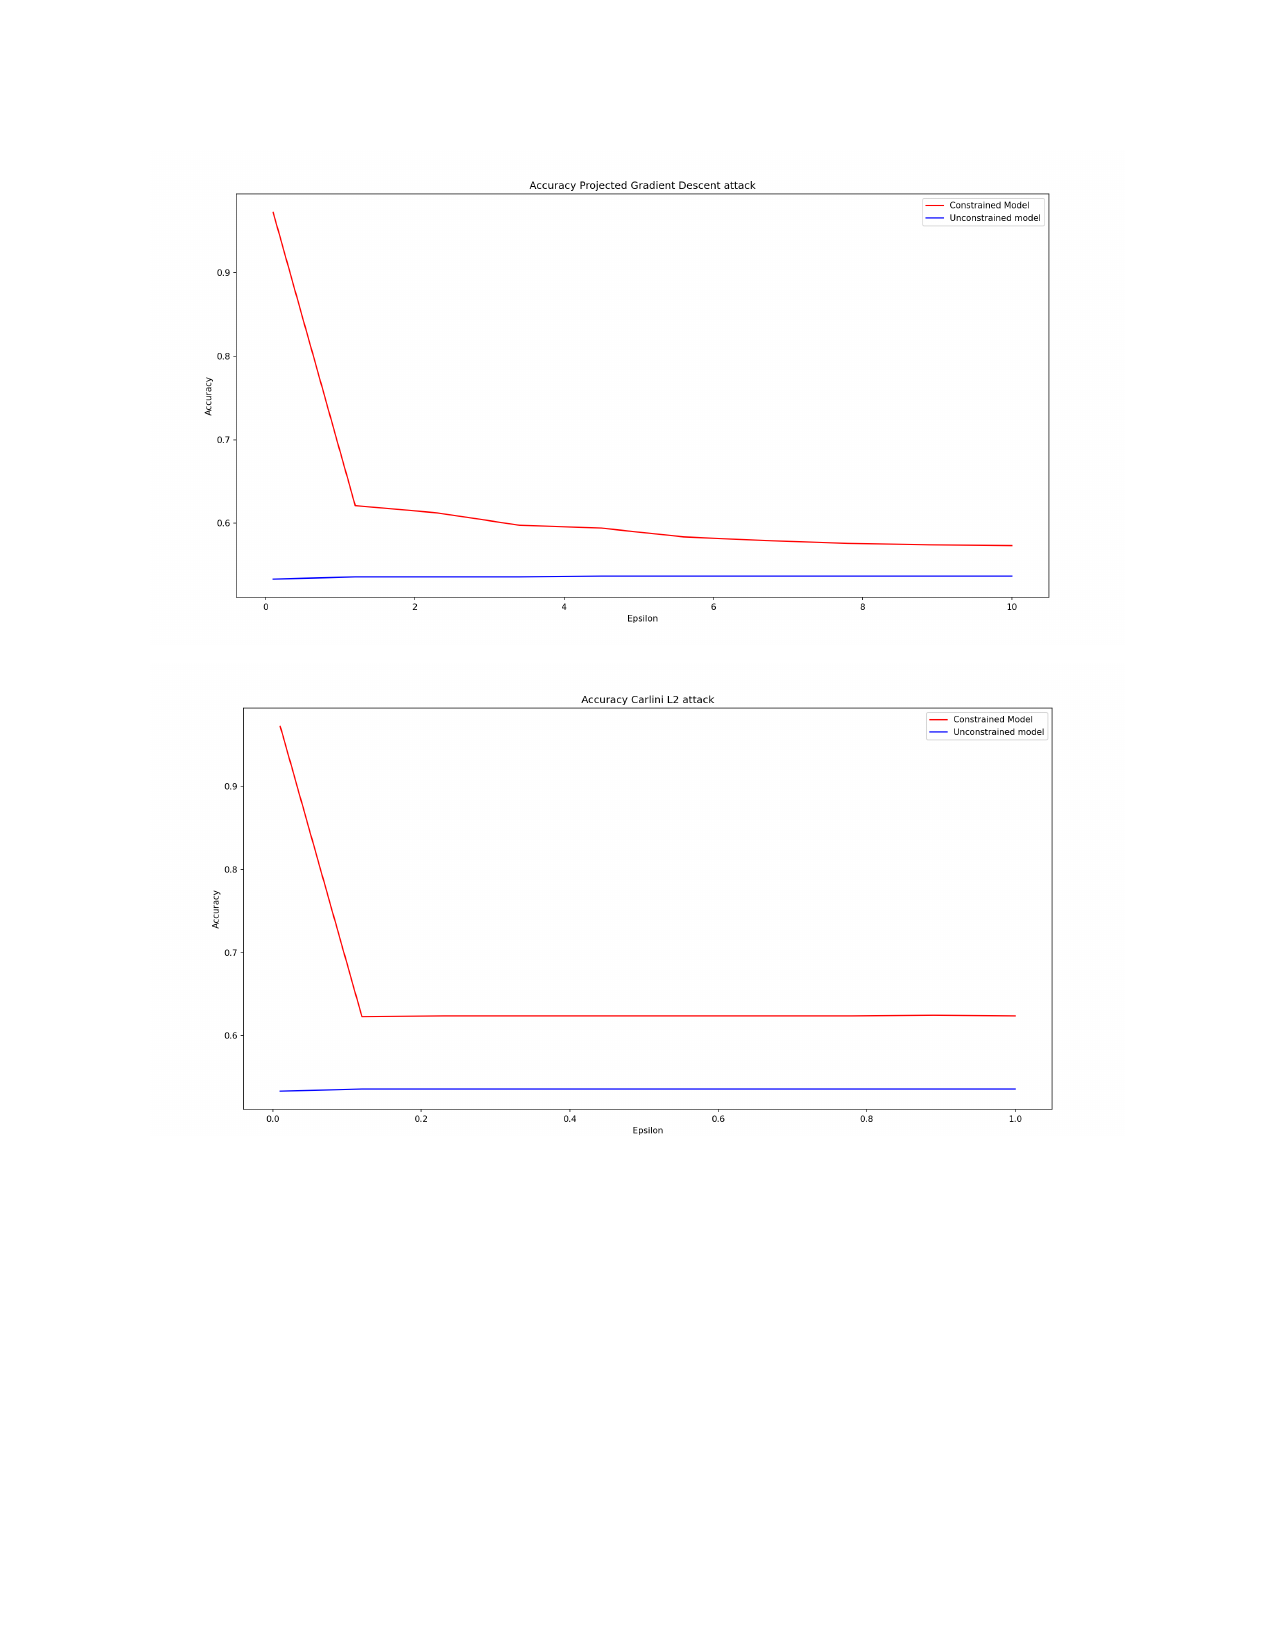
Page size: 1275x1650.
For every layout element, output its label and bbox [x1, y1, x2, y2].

picture [150, 663, 1125, 1136]
picture [150, 150, 1125, 645]
